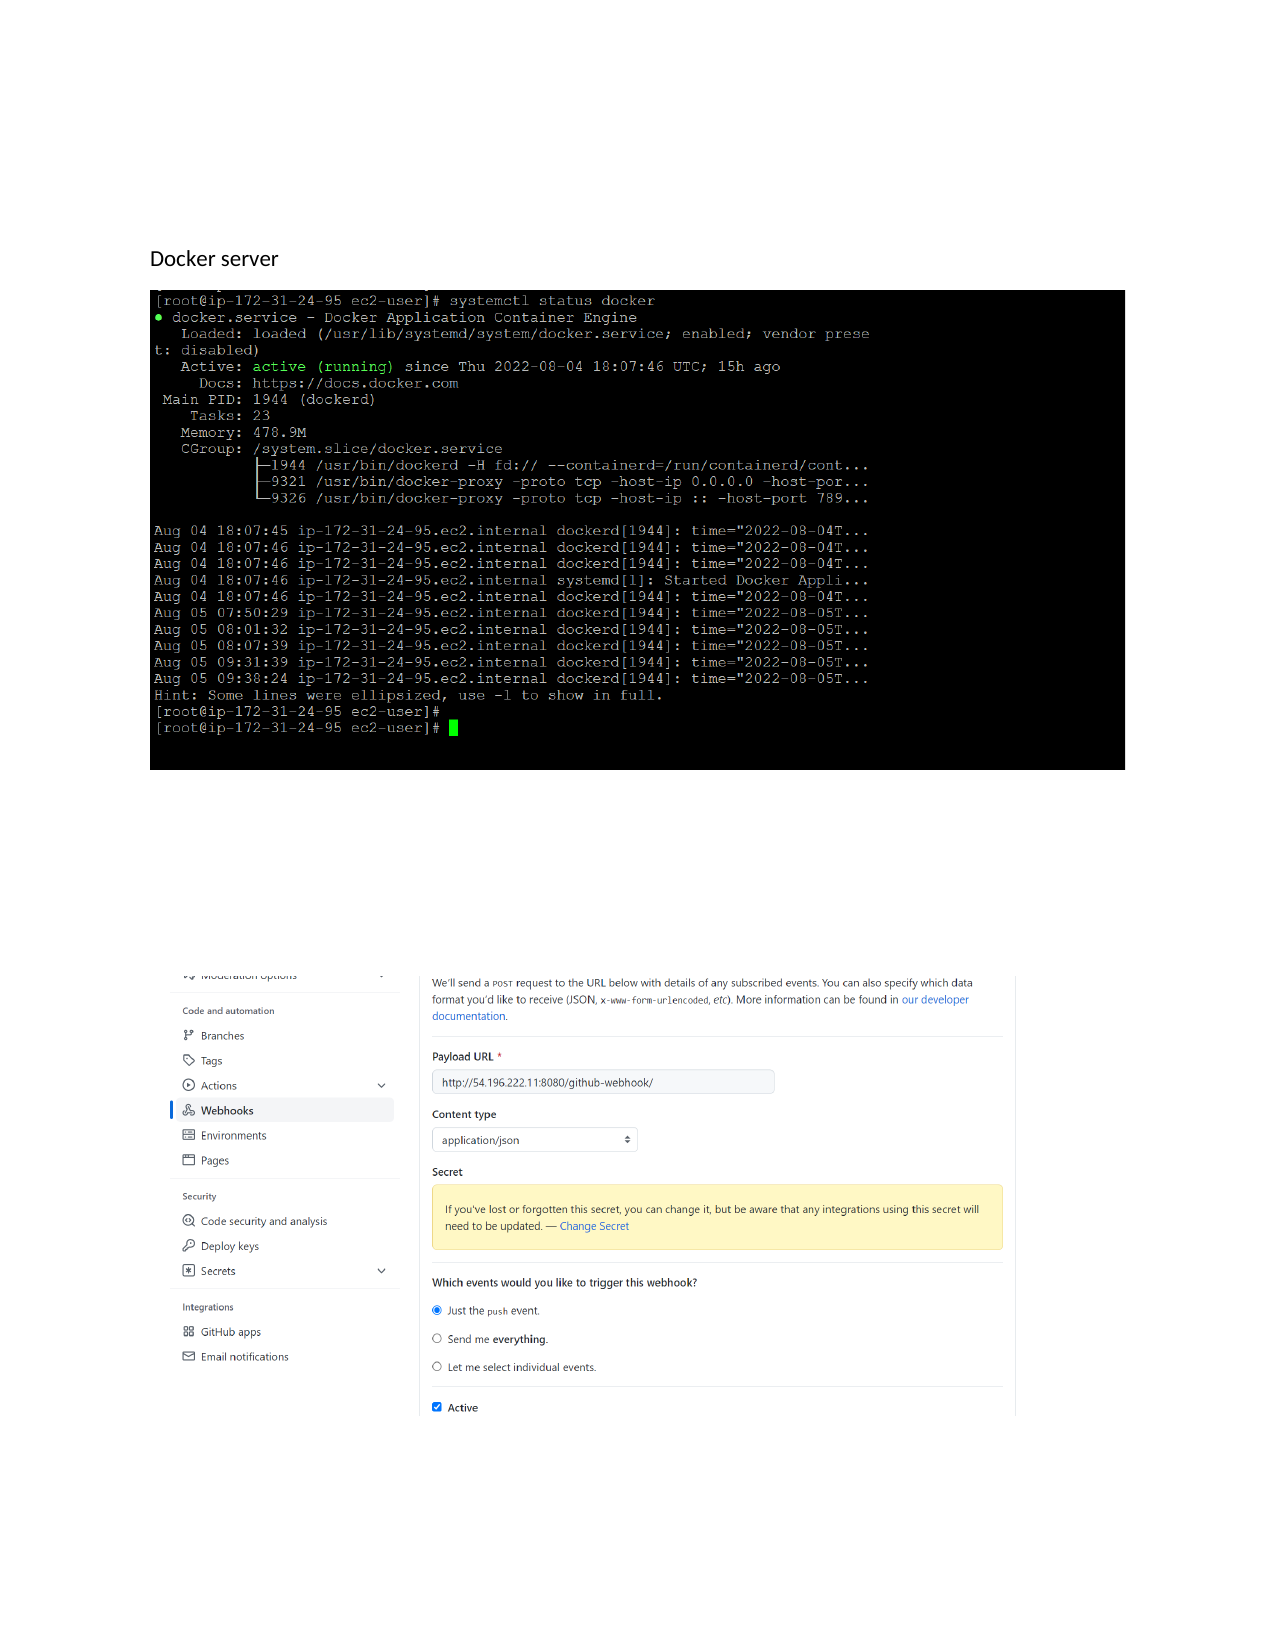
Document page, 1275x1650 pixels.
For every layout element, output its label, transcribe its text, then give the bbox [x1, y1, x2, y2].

picture [150, 290, 1125, 770]
text Docker server [150, 244, 1125, 272]
picture [150, 976, 1125, 1416]
